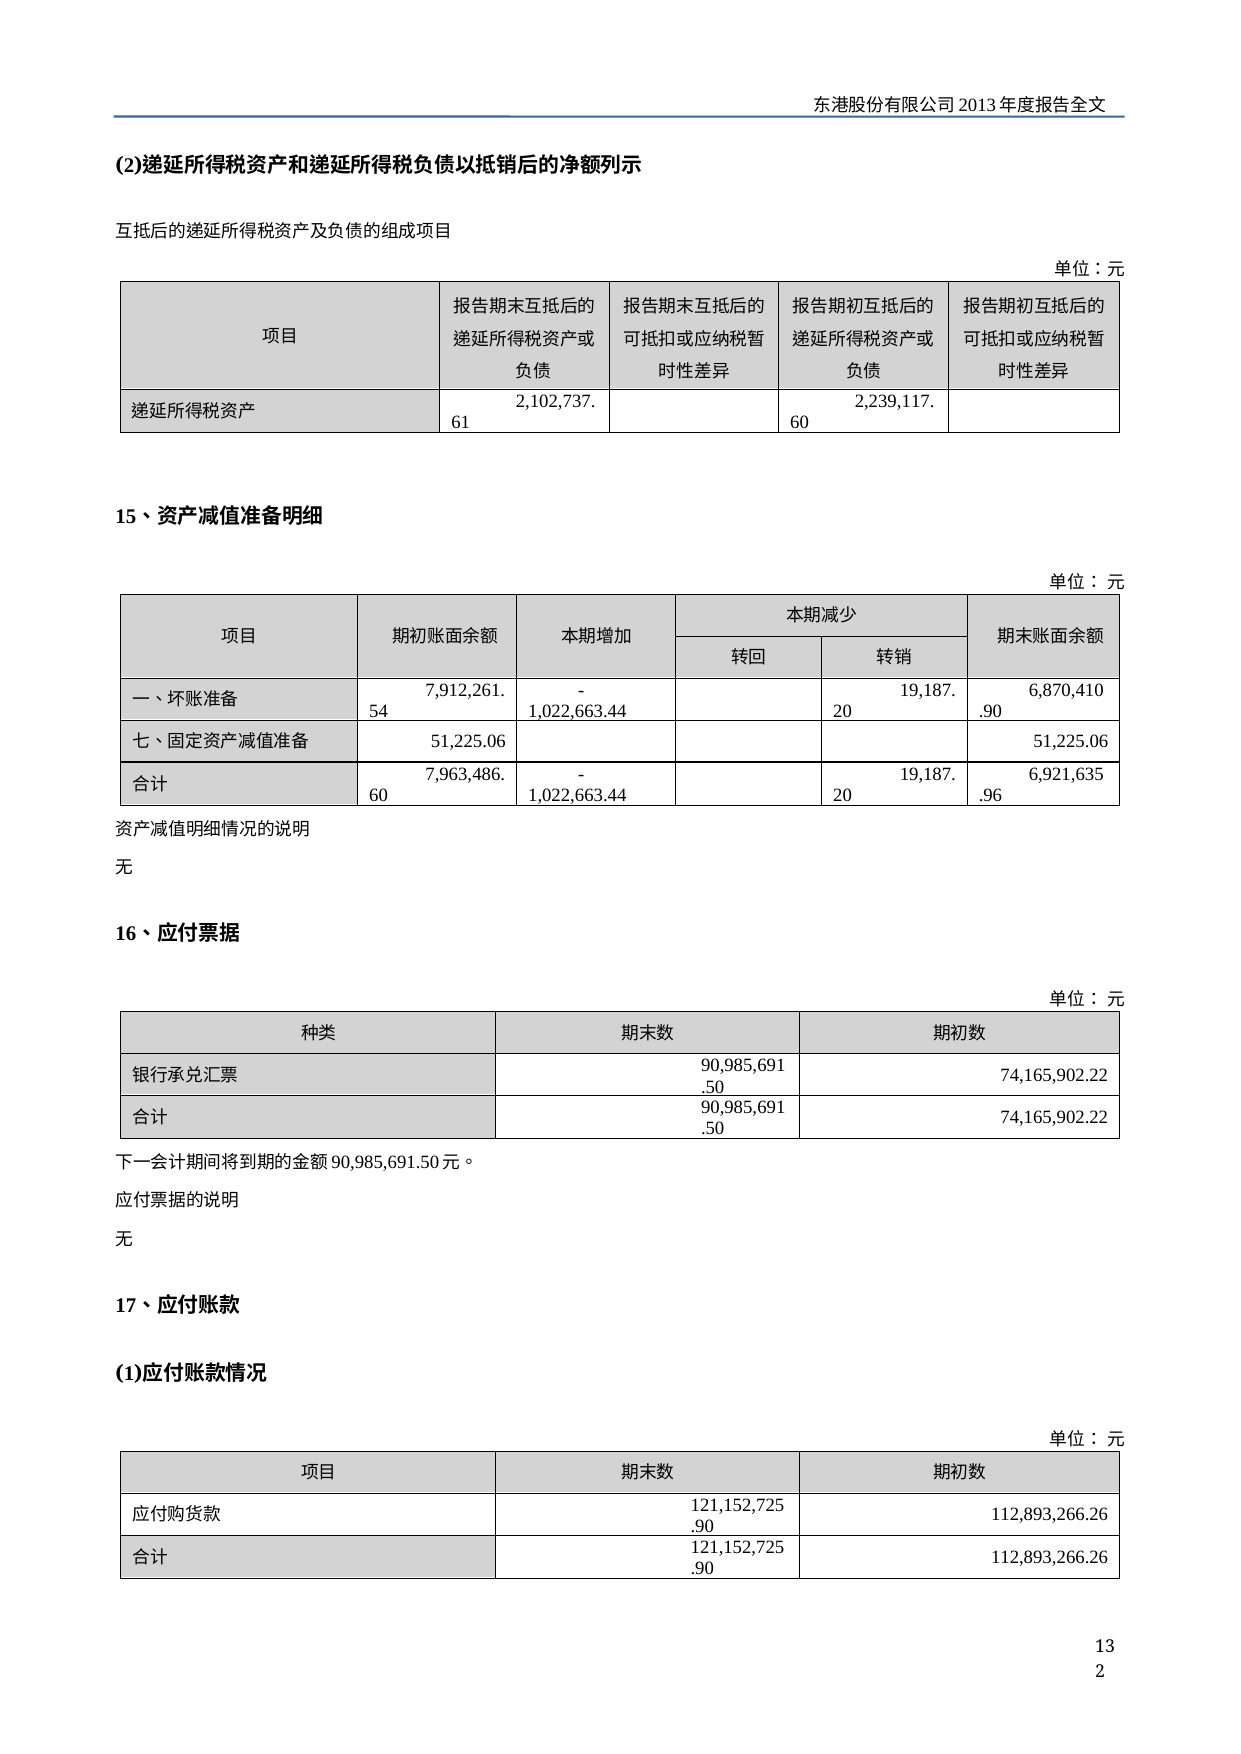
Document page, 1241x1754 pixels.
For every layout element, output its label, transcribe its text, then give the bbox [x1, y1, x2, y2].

text 15、资产减值准备明细 [115, 501, 1125, 530]
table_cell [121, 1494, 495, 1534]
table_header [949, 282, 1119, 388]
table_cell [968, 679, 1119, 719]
text 17、应付账款 [115, 1290, 1125, 1319]
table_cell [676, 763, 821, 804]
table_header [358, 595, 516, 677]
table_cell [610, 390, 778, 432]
text 互抵后的递延所得税资产及负债的组成项目 [115, 218, 1125, 242]
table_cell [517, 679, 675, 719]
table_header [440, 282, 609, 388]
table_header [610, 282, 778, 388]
text 无 [115, 1227, 1125, 1251]
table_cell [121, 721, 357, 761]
text 单位： 元 [115, 986, 1125, 1011]
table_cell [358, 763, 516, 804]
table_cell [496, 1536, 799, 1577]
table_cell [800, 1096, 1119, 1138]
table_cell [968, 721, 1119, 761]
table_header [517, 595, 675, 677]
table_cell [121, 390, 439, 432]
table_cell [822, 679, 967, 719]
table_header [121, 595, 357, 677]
text 无 [115, 855, 1125, 879]
text 资产减值明细情况的说明 [115, 816, 1125, 840]
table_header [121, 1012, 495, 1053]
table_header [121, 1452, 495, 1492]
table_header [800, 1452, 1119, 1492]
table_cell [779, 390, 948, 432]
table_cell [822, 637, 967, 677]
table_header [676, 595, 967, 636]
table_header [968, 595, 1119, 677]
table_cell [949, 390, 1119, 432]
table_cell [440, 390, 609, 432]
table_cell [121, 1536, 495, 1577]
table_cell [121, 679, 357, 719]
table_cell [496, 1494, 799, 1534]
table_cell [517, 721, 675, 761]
text 16、应付票据 [115, 918, 1125, 947]
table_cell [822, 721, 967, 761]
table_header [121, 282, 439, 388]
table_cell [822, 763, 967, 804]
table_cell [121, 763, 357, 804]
text 单位： 元 [115, 569, 1125, 593]
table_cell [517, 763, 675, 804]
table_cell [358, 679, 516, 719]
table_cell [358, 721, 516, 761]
text (2)递延所得税资产和递延所得税负债以抵销后的净额列示 [115, 150, 1125, 178]
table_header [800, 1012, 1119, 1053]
text (1)应付账款情况 [115, 1358, 1125, 1387]
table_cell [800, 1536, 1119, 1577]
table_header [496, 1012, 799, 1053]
text 下一会计期间将到期的金额90,985,691.50元。 [115, 1149, 1125, 1173]
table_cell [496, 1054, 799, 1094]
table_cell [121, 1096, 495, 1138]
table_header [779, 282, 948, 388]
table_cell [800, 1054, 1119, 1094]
text 单位：元 [115, 257, 1125, 281]
text 应付票据的说明 [115, 1188, 1125, 1212]
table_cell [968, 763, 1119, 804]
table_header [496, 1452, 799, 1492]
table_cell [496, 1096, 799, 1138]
text 单位： 元 [115, 1426, 1125, 1451]
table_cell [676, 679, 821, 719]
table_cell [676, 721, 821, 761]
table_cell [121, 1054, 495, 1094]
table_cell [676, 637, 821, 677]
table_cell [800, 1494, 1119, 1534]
